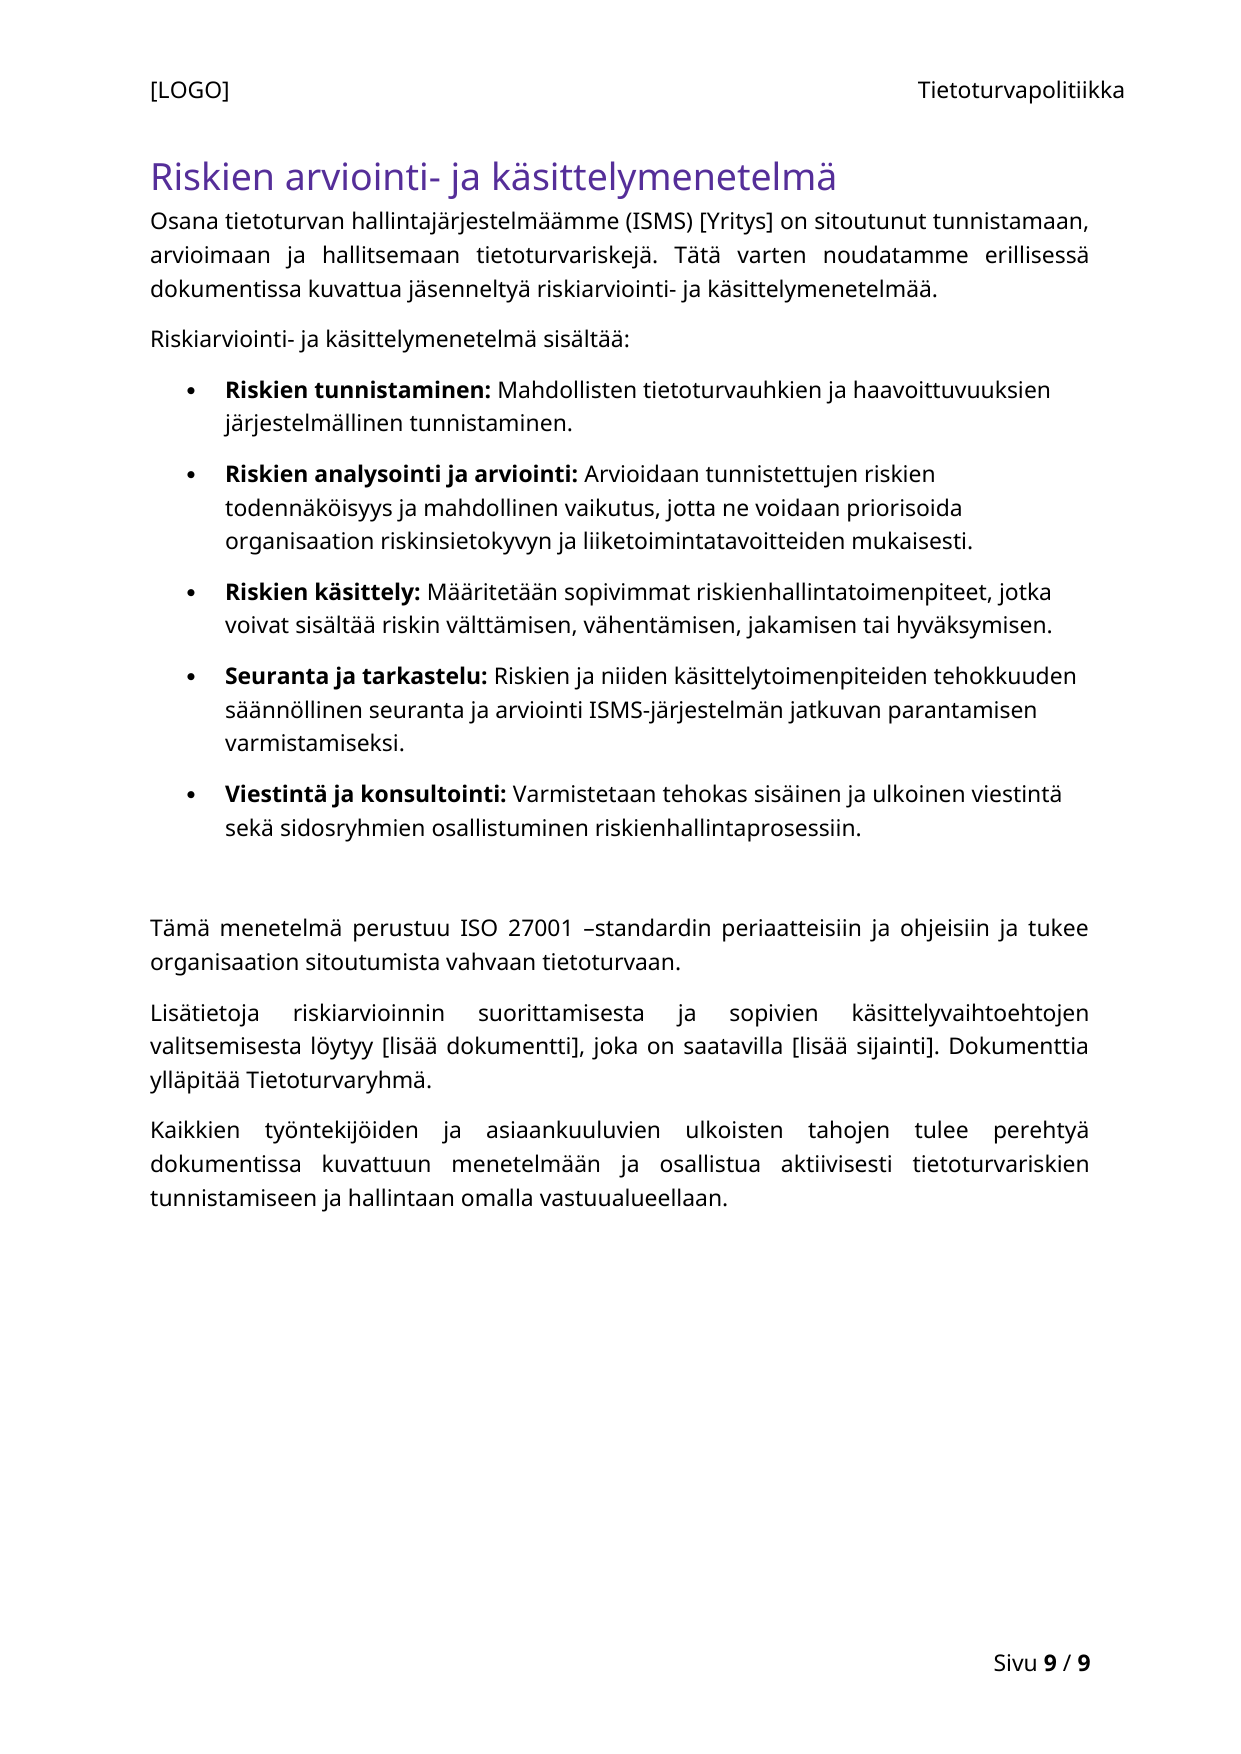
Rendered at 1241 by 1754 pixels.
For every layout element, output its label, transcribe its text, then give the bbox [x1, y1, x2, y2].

list Riskien käsittely: Määritetään sopivimmat riskienhallintatoimenpiteet, jotka voivat sisältää riskin välttämisen, vähentämisen, jakamisen tai hyväksymisen. [187, 576, 1090, 641]
subtitle Riskien arviointi- ja käsittelymenetelmä [150, 150, 1090, 201]
text Tämä menetelmä perustuu ISO 27001 –standardin periaatteisiin ja ohjeisiin ja tukee organisaation sitoutumista vahvaan tietoturvaan. [150, 912, 1090, 977]
list Seuranta ja tarkastelu: Riskien ja niiden käsittelytoimenpiteiden tehokkuuden säännöllinen seuranta ja arviointi ISMS-järjestelmän jatkuvan parantamisen varmistamiseksi. [187, 660, 1090, 758]
list Riskien analysointi ja arviointi: Arvioidaan tunnistettujen riskien todennäköisyys ja mahdollinen vaikutus, jotta ne voidaan priorisoida organisaation riskinsietokyvyn ja liiketoimintatavoitteiden mukaisesti. [187, 458, 1090, 556]
text Lisätietoja riskiarvioinnin suorittamisesta ja sopivien käsittelyvaihtoehtojen valitsemisesta löytyy [lisää dokumentti], joka on saatavilla [lisää sijainti]. Dokumenttia ylläpitää Tietoturvaryhmä. [150, 996, 1090, 1095]
list Riskien tunnistaminen: Mahdollisten tietoturvauhkien ja haavoittuvuuksien järjestelmällinen tunnistaminen. [187, 373, 1090, 438]
list Viestintä ja konsultointi: Varmistetaan tehokas sisäinen ja ulkoinen viestintä sekä sidosryhmien osallistuminen riskienhallintaprosessiin. [187, 778, 1090, 843]
text Osana tietoturvan hallintajärjestelmäämme (ISMS) [Yritys] on sitoutunut tunnistamaan, arvioimaan ja hallitsemaan tietoturvariskejä. Tätä varten noudatamme erillisessä dokumentissa kuvattua jäsenneltyä riskiarviointi- ja käsittelymenetelmää. [150, 205, 1090, 304]
text Kaikkien työntekijöiden ja asiaankuuluvien ulkoisten tahojen tulee perehtyä dokumentissa kuvattuun menetelmään ja osallistua aktiivisesti tietoturvariskien tunnistamiseen ja hallintaan omalla vastuualueellaan. [150, 1114, 1090, 1213]
text Riskiarviointi- ja käsittelymenetelmä sisältää: [150, 323, 1090, 354]
